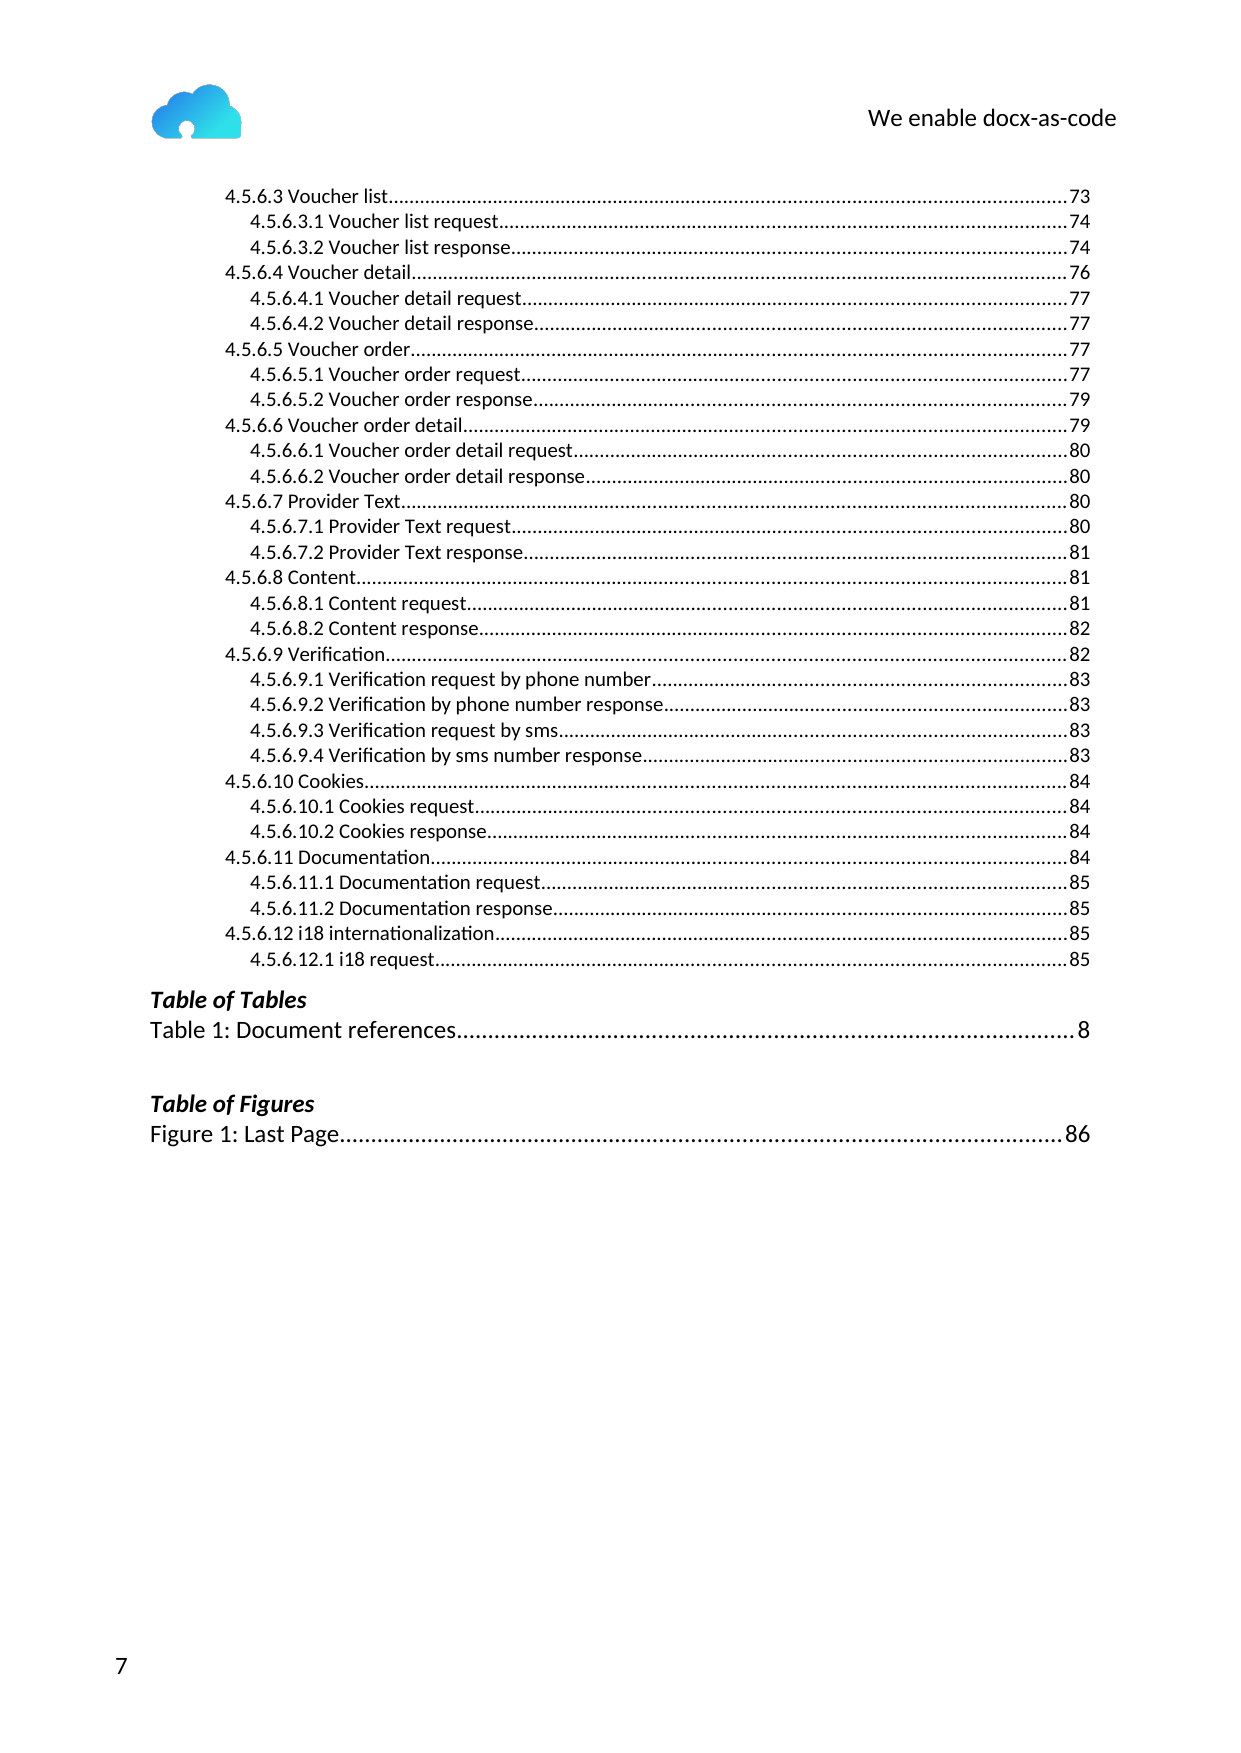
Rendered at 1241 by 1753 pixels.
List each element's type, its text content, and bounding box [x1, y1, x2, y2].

picture [150, 73, 243, 153]
subtitle Table of Figures [150, 1088, 1090, 1118]
text Figure 1: Last Page 86 [150, 1118, 1090, 1149]
text Table 1: Document references 8 [150, 1014, 1090, 1045]
subtitle Table of Tables [150, 984, 1090, 1014]
